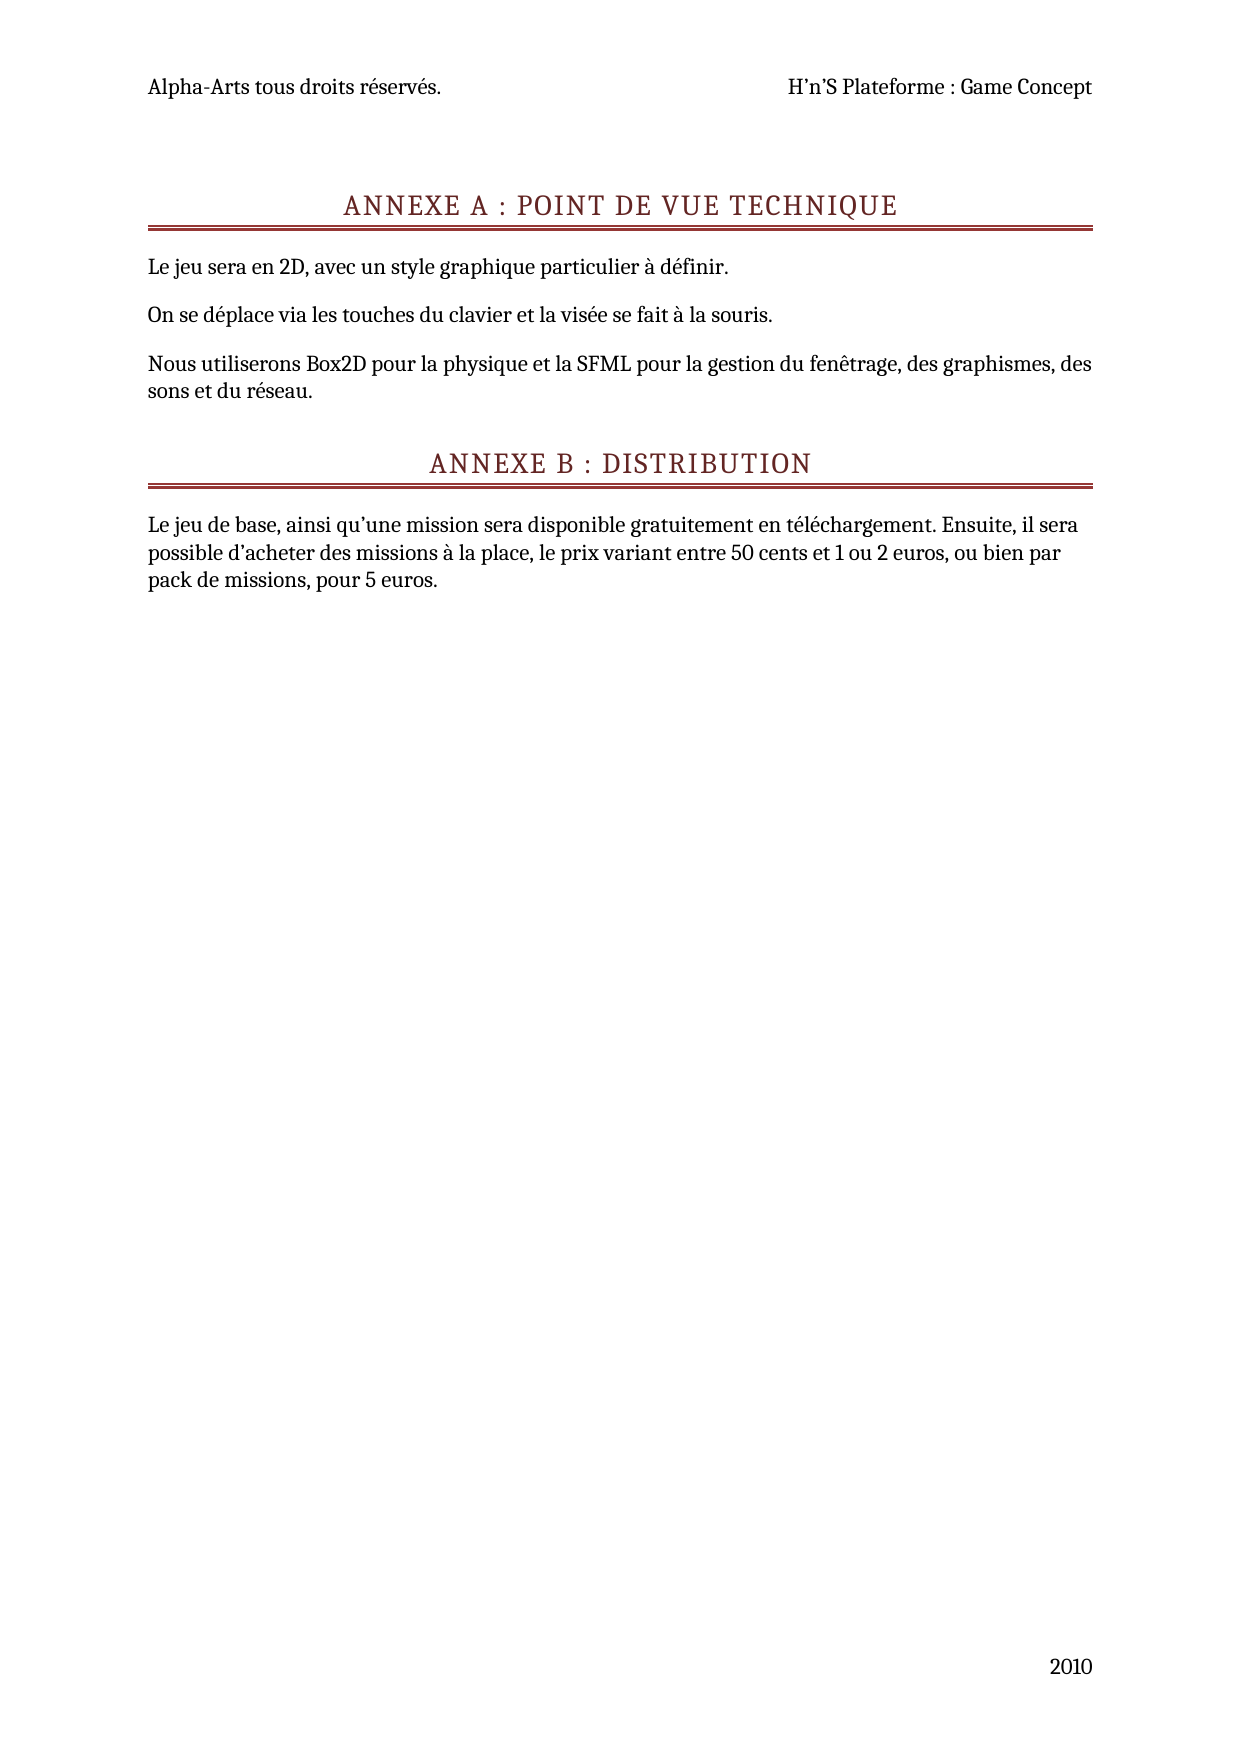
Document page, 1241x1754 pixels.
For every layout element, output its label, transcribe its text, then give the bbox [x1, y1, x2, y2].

subtitle Annexe B : Distribution [148, 447, 1093, 483]
text Nous utiliserons Box2D pour la physique et la SFML pour la gestion du fenêtrage, des graphismes, des sons et du réseau. [148, 351, 1093, 404]
text Le jeu de base, ainsi qu’une mission sera disponible gratuitement en téléchargement. Ensuite, il sera possible d’acheter des missions à la place, le prix variant entre 50 cents et 1 ou 2 euros, ou bien par pack de missions, pour 5 euros. [148, 512, 1093, 593]
subtitle Annexe A : POINT de vue technique [148, 189, 1093, 225]
text Le jeu sera en 2D, avec un style graphique particulier à définir. [148, 254, 1093, 280]
text On se déplace via les touches du clavier et la visée se fait à la souris. [148, 302, 1093, 328]
